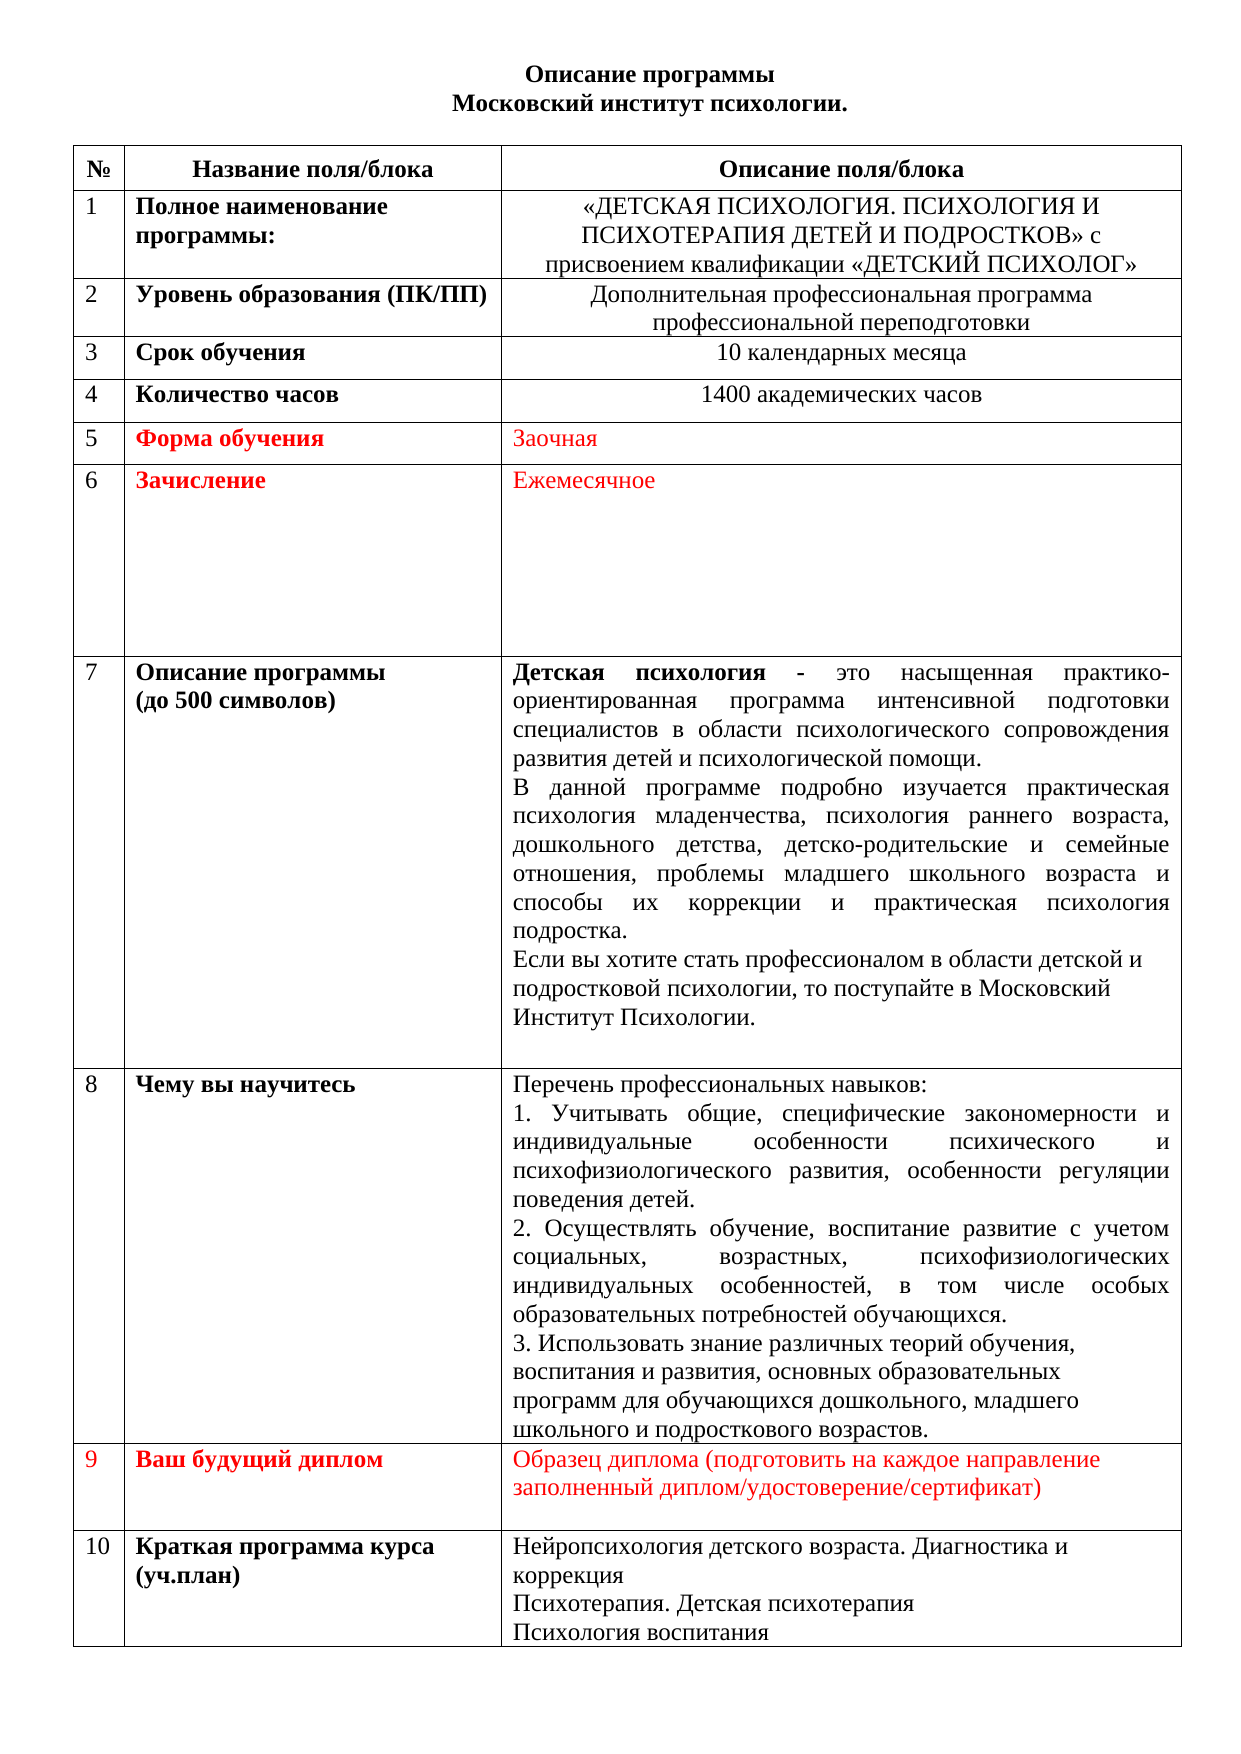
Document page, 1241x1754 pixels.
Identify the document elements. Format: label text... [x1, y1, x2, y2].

table_cell 2 [74, 279, 124, 336]
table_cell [502, 1531, 1181, 1646]
table_cell Образец диплома (подготовить на каждое направление заполненный диплом/удостоверение/сертификат) [502, 1444, 1181, 1530]
table_cell Ежемесячное [502, 465, 1181, 656]
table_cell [125, 1531, 501, 1646]
table_cell Чему вы научитесь [125, 1069, 501, 1443]
table_cell Полное наименование программы: [125, 191, 501, 278]
table_header Название поля/блока [125, 146, 501, 190]
table_cell Зачисление [125, 465, 501, 656]
table_cell Дополнительная профессиональная программа профессиональной переподготовки [502, 279, 1181, 336]
table_cell Перечень профессиональных навыков: 1. Учитывать общие, специфические закономерности и индивидуальные особенности психического и психофизиологического развития, особенности регуляции поведения детей. 2. Осуществлять обучение, воспитание развитие с учетом социальных, возрастных, психофизиологических индивидуальных особенностей, в том числе особых образовательных потребностей обучающихся. 3. Использовать знание различных теорий обучения, воспитания и развития, основных образовательных программ для обучающихся дошкольного, младшего школьного и подросткового возрастов. [502, 1069, 1181, 1443]
table_cell Уровень образования (ПК/ПП) [125, 279, 501, 336]
table_cell Заочная [502, 423, 1181, 464]
table_cell Количество часов [125, 380, 501, 422]
table_cell 1 [74, 191, 124, 278]
table_cell Ваш будущий диплом [125, 1444, 501, 1530]
table_cell 6 [74, 465, 124, 656]
table_cell 3 [74, 337, 124, 378]
table_cell Детская психология - это насыщенная практико-ориентированная программа интенсивной подготовки специалистов в области психологического сопровождения развития детей и психологической помощи. В данной программе подробно изучается практическая психология младенчества, психология раннего возраста, дошкольного детства, детско-родительские и семейные отношения, проблемы младшего школьного возраста и способы их коррекции и практическая психология подростка. Если вы хотите стать профессионалом в области детской и подростковой психологии, то поступайте в Московский Институт Психологии. [502, 657, 1181, 1068]
table_cell 9 [74, 1444, 124, 1530]
table_cell 5 [74, 423, 124, 464]
table_cell 7 [74, 657, 124, 1068]
table_cell 10 календарных месяца [502, 337, 1181, 378]
text Московский институт психологии. [118, 88, 1181, 117]
text Описание программы [118, 59, 1181, 88]
table_cell 8 [74, 1069, 124, 1443]
table_header Описание поля/блока [502, 146, 1181, 190]
table_cell 10 [74, 1531, 124, 1646]
table_cell 1400 академических часов [502, 380, 1181, 422]
table_cell 4 [74, 380, 124, 422]
table_cell Срок обучения [125, 337, 501, 378]
table_header № [74, 146, 124, 190]
table_cell «ДЕТСКАЯ ПСИХОЛОГИЯ. ПСИХОЛОГИЯ И ПСИХОТЕРАПИЯ ДЕТЕЙ И ПОДРОСТКОВ» с присвоением квалификации «ДЕТСКИЙ ПСИХОЛОГ» [502, 191, 1181, 278]
table_cell Описание программы (до 500 символов) [125, 657, 501, 1068]
table_cell Форма обучения [125, 423, 501, 464]
